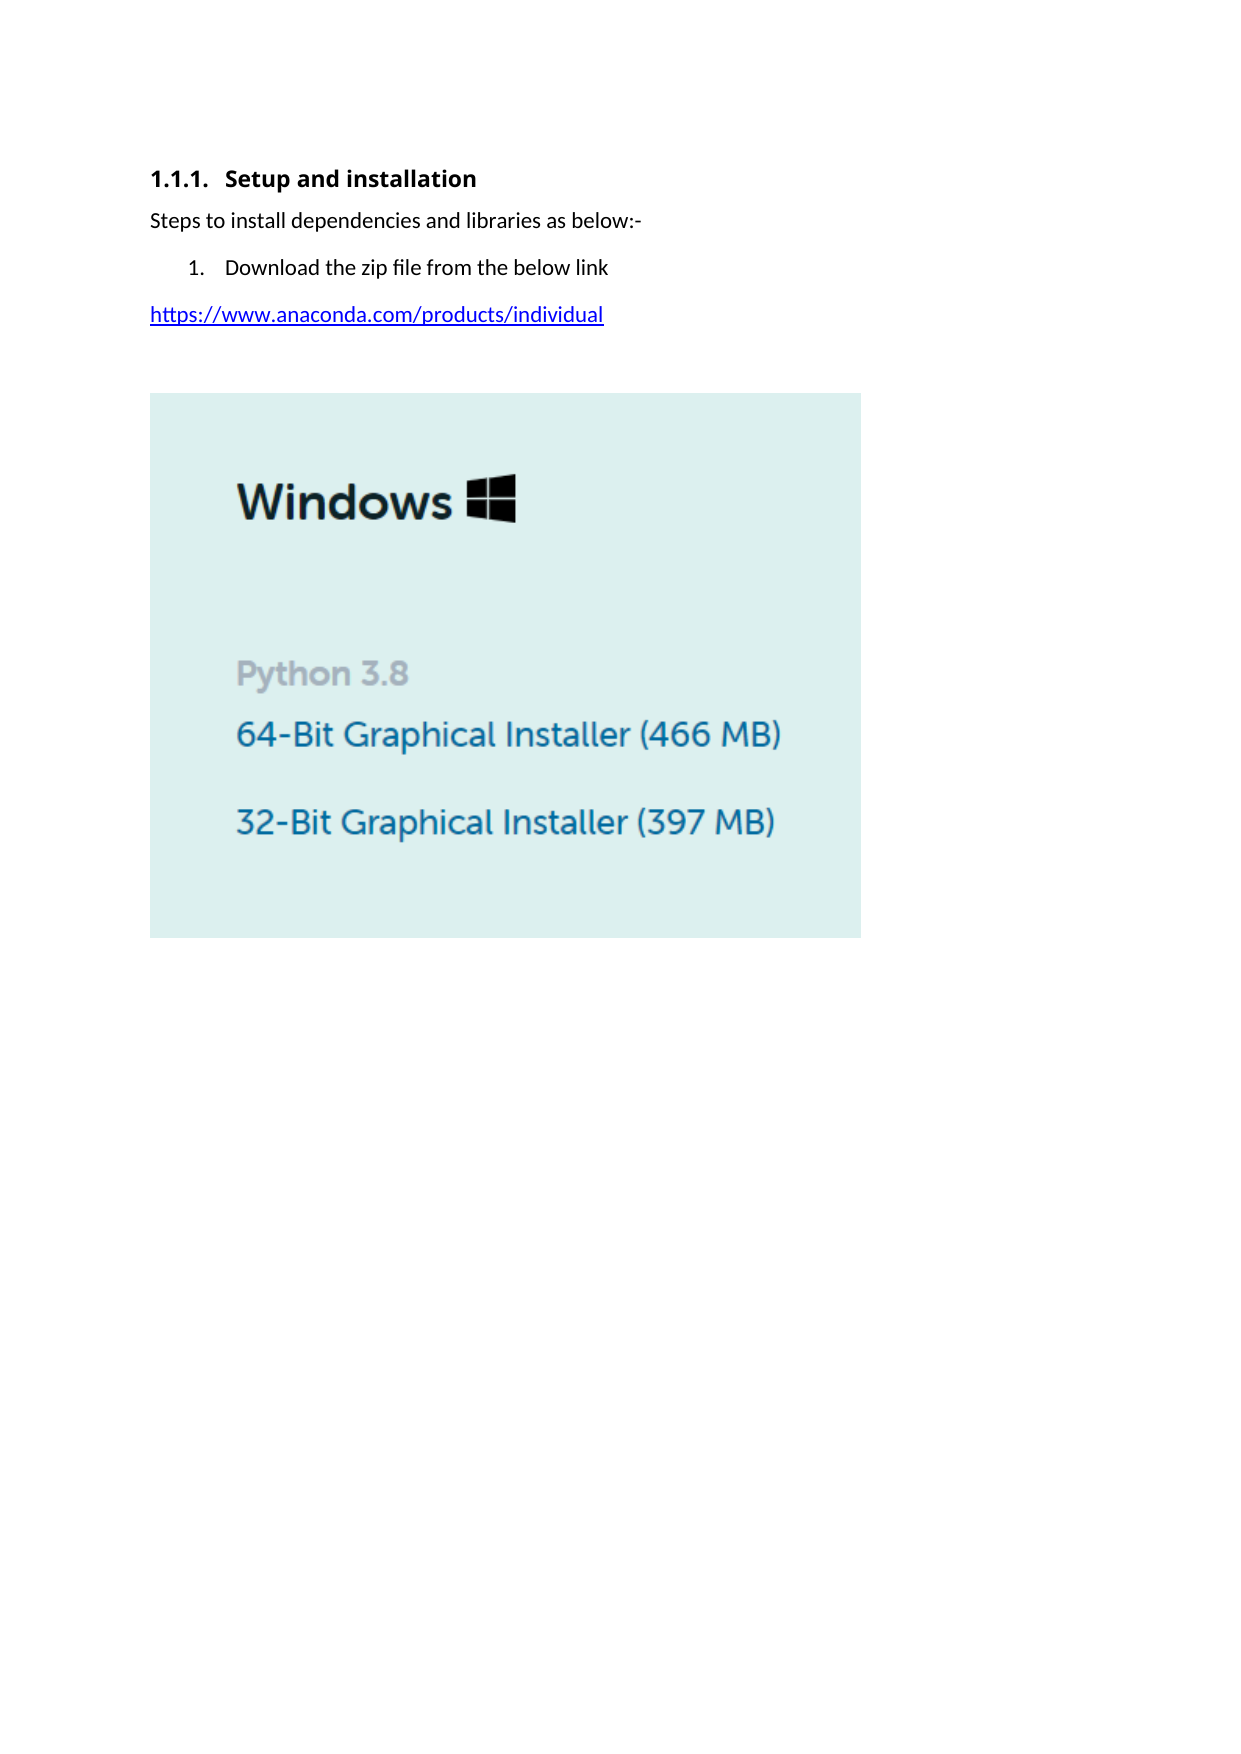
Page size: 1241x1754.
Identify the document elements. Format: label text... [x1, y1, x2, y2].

text Steps to install dependencies and libraries as below:- [150, 206, 1090, 234]
subtitle Setup and installation [150, 162, 1090, 194]
picture [150, 393, 861, 938]
list Download the zip file from the below link [187, 253, 1090, 281]
text https://www.anaconda.com/products/individual [150, 300, 1090, 328]
